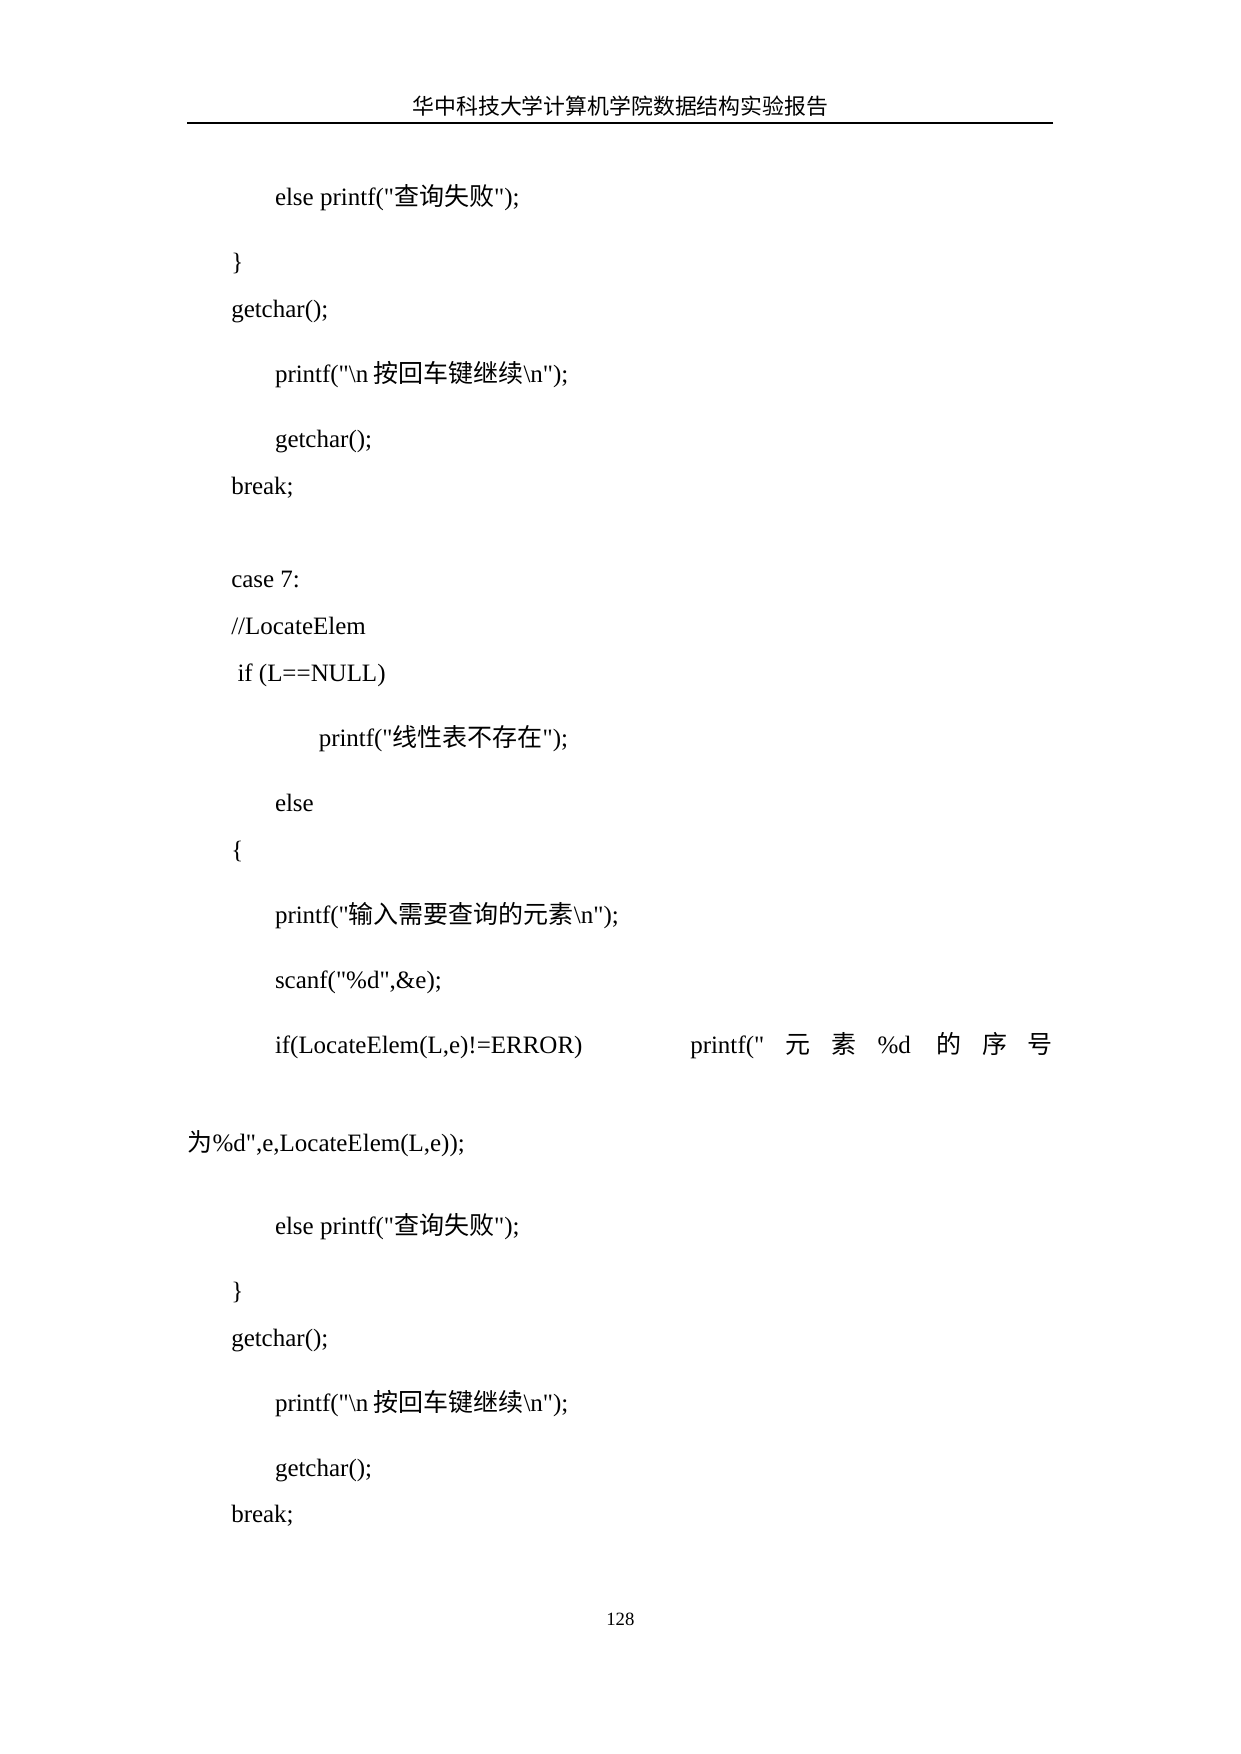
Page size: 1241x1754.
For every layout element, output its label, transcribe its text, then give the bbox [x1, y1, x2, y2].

text printf("线性表不存在"); [187, 703, 1053, 768]
text else printf("查询失败"); [187, 1191, 1053, 1256]
text scanf("%d",&e); [187, 963, 1053, 996]
text } [187, 1274, 1053, 1306]
text getchar(); [187, 1321, 1053, 1353]
text printf("输入需要查询的元素\n"); [187, 880, 1053, 945]
text printf("\n按回车键继续\n"); [187, 339, 1053, 404]
text if(LocateElem(L,e)!=ERROR) printf("元素%d的序号为%d",e,LocateElem(L,e)); [187, 1010, 1053, 1173]
text getchar(); [187, 422, 1053, 454]
text getchar(); [187, 292, 1053, 324]
text getchar(); [187, 1451, 1053, 1483]
text else printf("查询失败"); [187, 162, 1053, 227]
text break; [187, 469, 1053, 501]
text printf("\n按回车键继续\n"); [187, 1368, 1053, 1433]
text else [187, 786, 1053, 819]
text { [187, 833, 1053, 866]
text } [187, 245, 1053, 278]
text if (L==NULL) [187, 656, 1053, 689]
text case 7: [187, 563, 1053, 595]
text //LocateElem [187, 609, 1053, 642]
text break; [187, 1498, 1053, 1530]
